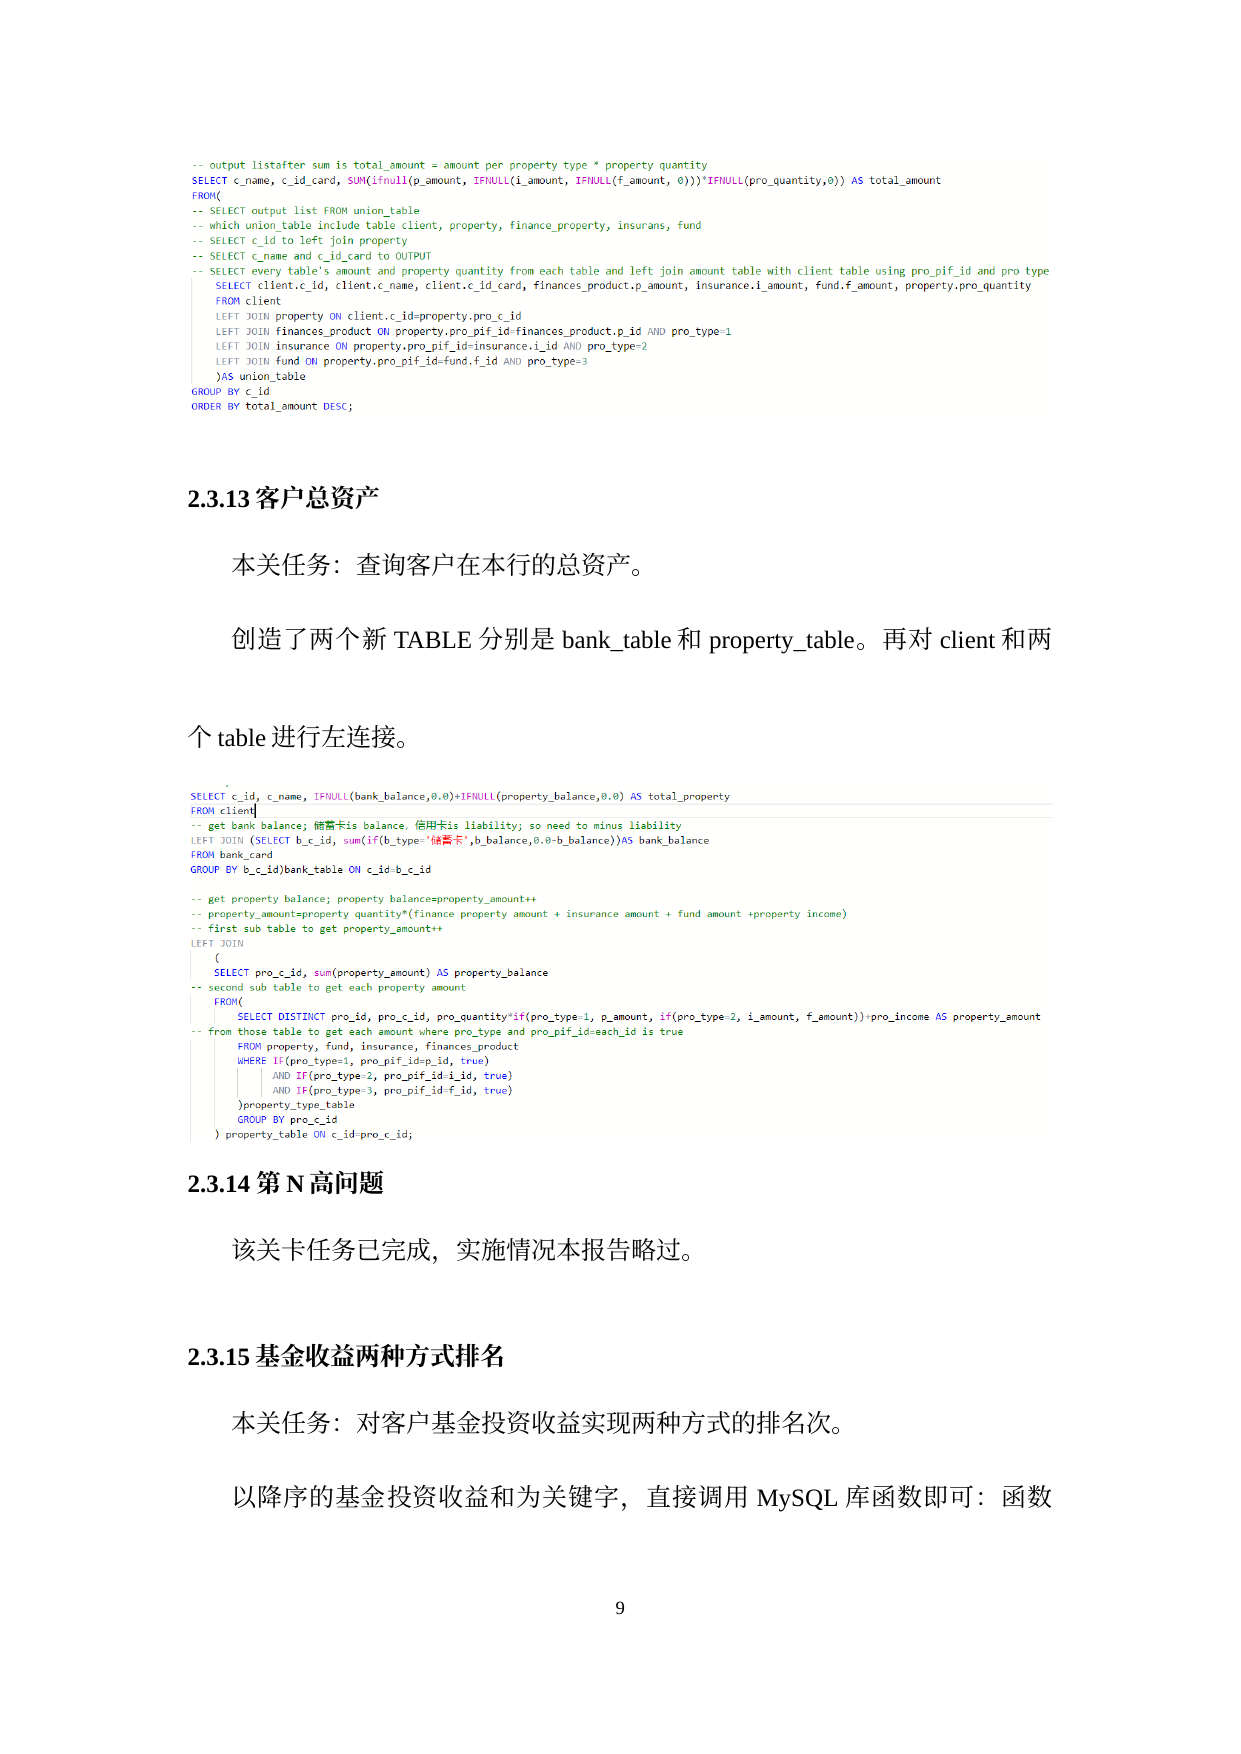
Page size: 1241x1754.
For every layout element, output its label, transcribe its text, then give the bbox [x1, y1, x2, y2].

picture [187, 785, 1053, 1142]
picture [187, 158, 1053, 416]
text 本关任务：查询客户在本行的总资产。 [187, 531, 1053, 596]
text 本关任务：对客户基金投资收益实现两种方式的排名次。 [187, 1389, 1053, 1454]
text 该关卡任务已完成，实施情况本报告略过。 [187, 1216, 1053, 1281]
subtitle 2.3.14 第N高问题 [187, 1164, 1053, 1200]
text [187, 1463, 1053, 1528]
text 创造了两个新TABLE分别是bank_table和property_table。再对client和两个table进行左连接。 [187, 605, 1053, 768]
subtitle 2.3.15基金收益两种方式排名 [187, 1336, 1053, 1372]
subtitle 2.3.13客户总资产 [187, 479, 1053, 515]
